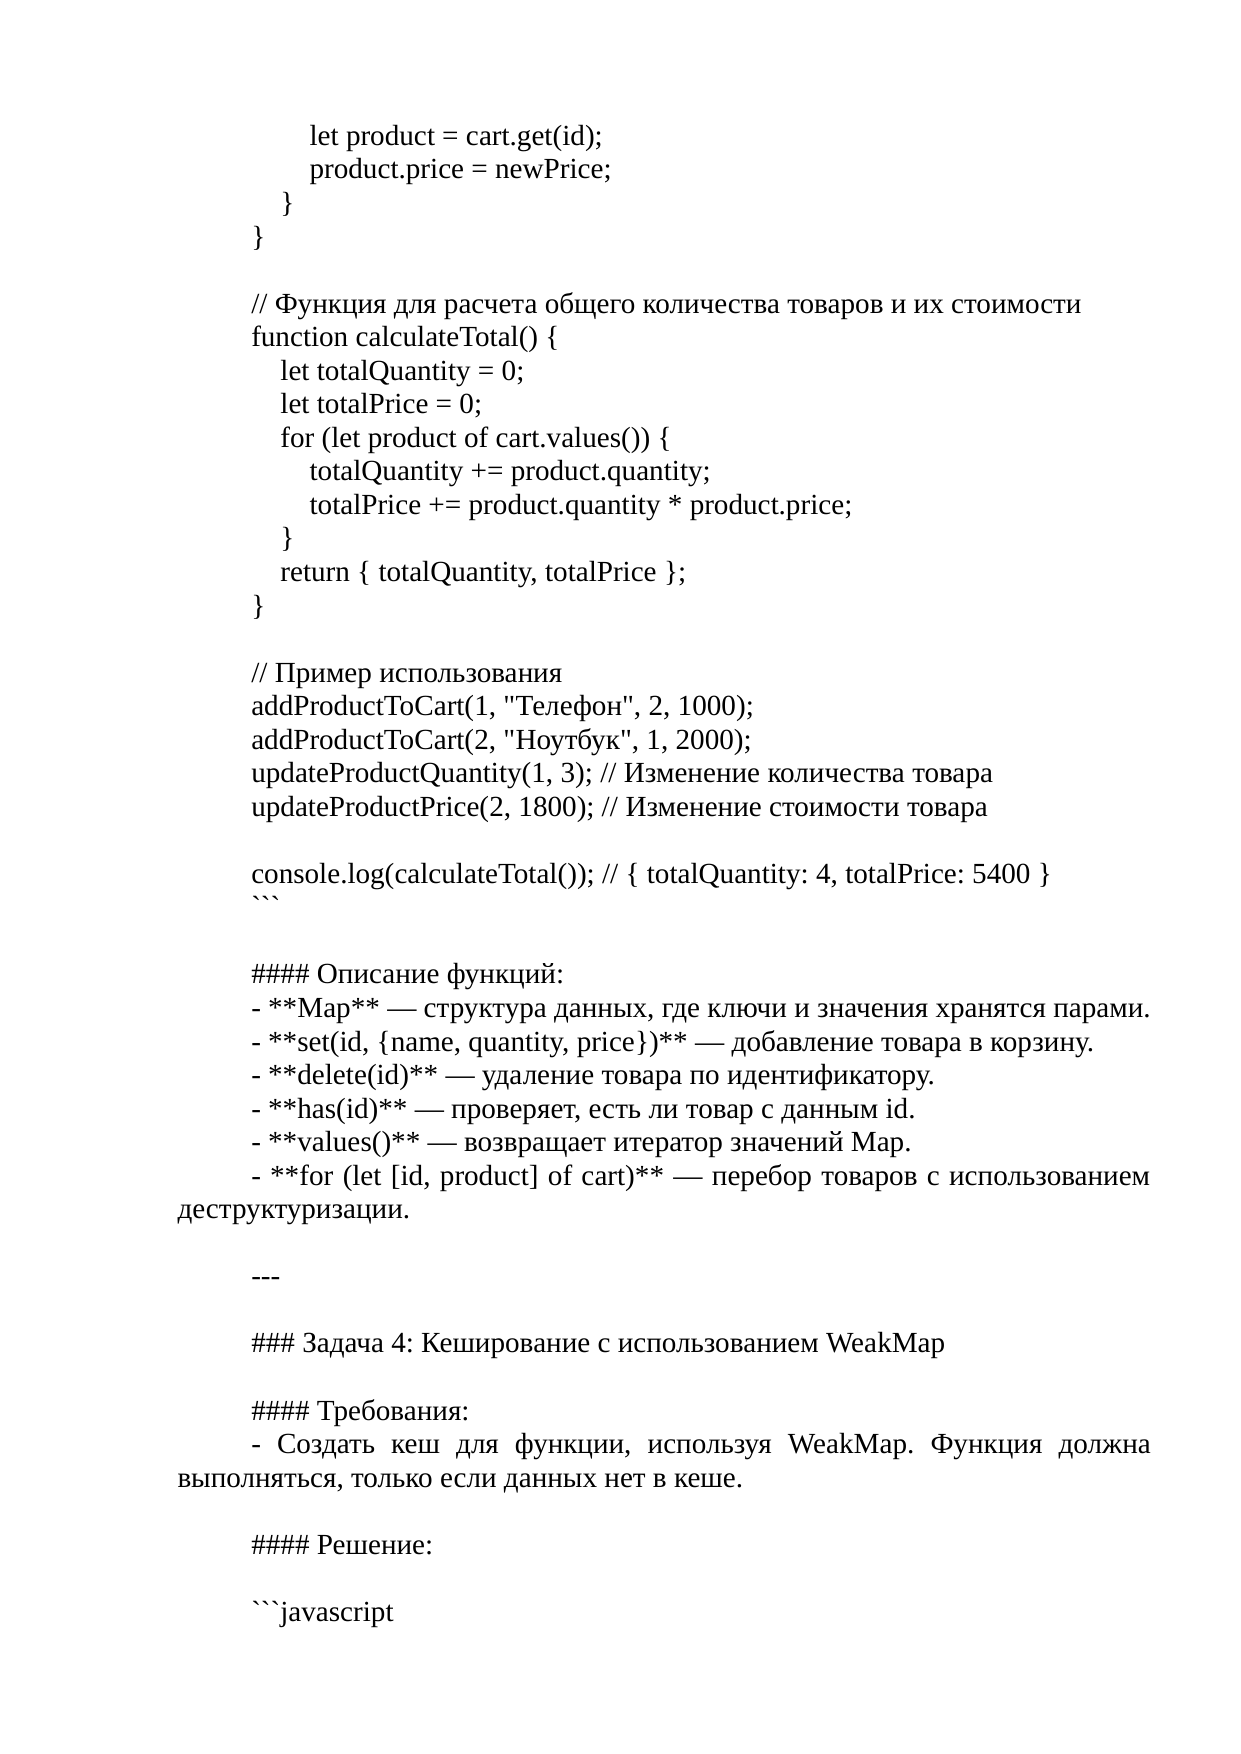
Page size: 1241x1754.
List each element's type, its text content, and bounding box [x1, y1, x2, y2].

text } [177, 185, 1152, 219]
text ```javascript [177, 1594, 1152, 1627]
text // Пример использования [177, 655, 1152, 688]
text #### Описание функций: [177, 957, 1152, 990]
text // Функция для расчета общего количества товаров и их стоимости [177, 286, 1152, 319]
text return { totalQuantity, totalPrice }; [177, 554, 1152, 588]
text - **set(id, {name, quantity, price})** — добавление товара в корзину. [177, 1024, 1152, 1057]
text updateProductQuantity(1, 3); // Изменение количества товара [177, 755, 1152, 789]
text for (let product of cart.values()) { [177, 420, 1152, 453]
text totalPrice += product.quantity * product.price; [177, 487, 1152, 521]
text addProductToCart(1, "Телефон", 2, 1000); [177, 688, 1152, 722]
text product.price = newPrice; [177, 152, 1152, 185]
text - **Map** — структура данных, где ключи и значения хранятся парами. [177, 990, 1152, 1024]
text - **delete(id)** — удаление товара по идентификатору. [177, 1057, 1152, 1091]
text addProductToCart(2, "Ноутбук", 1, 2000); [177, 722, 1152, 755]
text - **for (let [id, product] of cart)** — перебор товаров с использованием деструктуризации. [177, 1158, 1152, 1225]
text } [177, 588, 1152, 621]
text let totalQuantity = 0; [177, 353, 1152, 386]
text function calculateTotal() { [177, 319, 1152, 353]
text } [177, 521, 1152, 554]
text - Создать кеш для функции, используя WeakMap. Функция должна выполняться, только если данных нет в кешe. [177, 1426, 1152, 1493]
text updateProductPrice(2, 1800); // Изменение стоимости товара [177, 789, 1152, 822]
text - **has(id)** — проверяет, есть ли товар с данным id. [177, 1091, 1152, 1124]
text let totalPrice = 0; [177, 386, 1152, 420]
text --- [177, 1258, 1152, 1292]
text ### Задача 4: Кеширование с использованием WeakMap [177, 1326, 1152, 1359]
text ``` [177, 889, 1152, 923]
text console.log(calculateTotal()); // { totalQuantity: 4, totalPrice: 5400 } [177, 856, 1152, 889]
text totalQuantity += product.quantity; [177, 453, 1152, 487]
text - **values()** — возвращает итератор значений Map. [177, 1124, 1152, 1158]
text #### Решение: [177, 1527, 1152, 1560]
text let product = cart.get(id); [177, 118, 1152, 152]
text #### Требования: [177, 1393, 1152, 1426]
text } [177, 219, 1152, 252]
